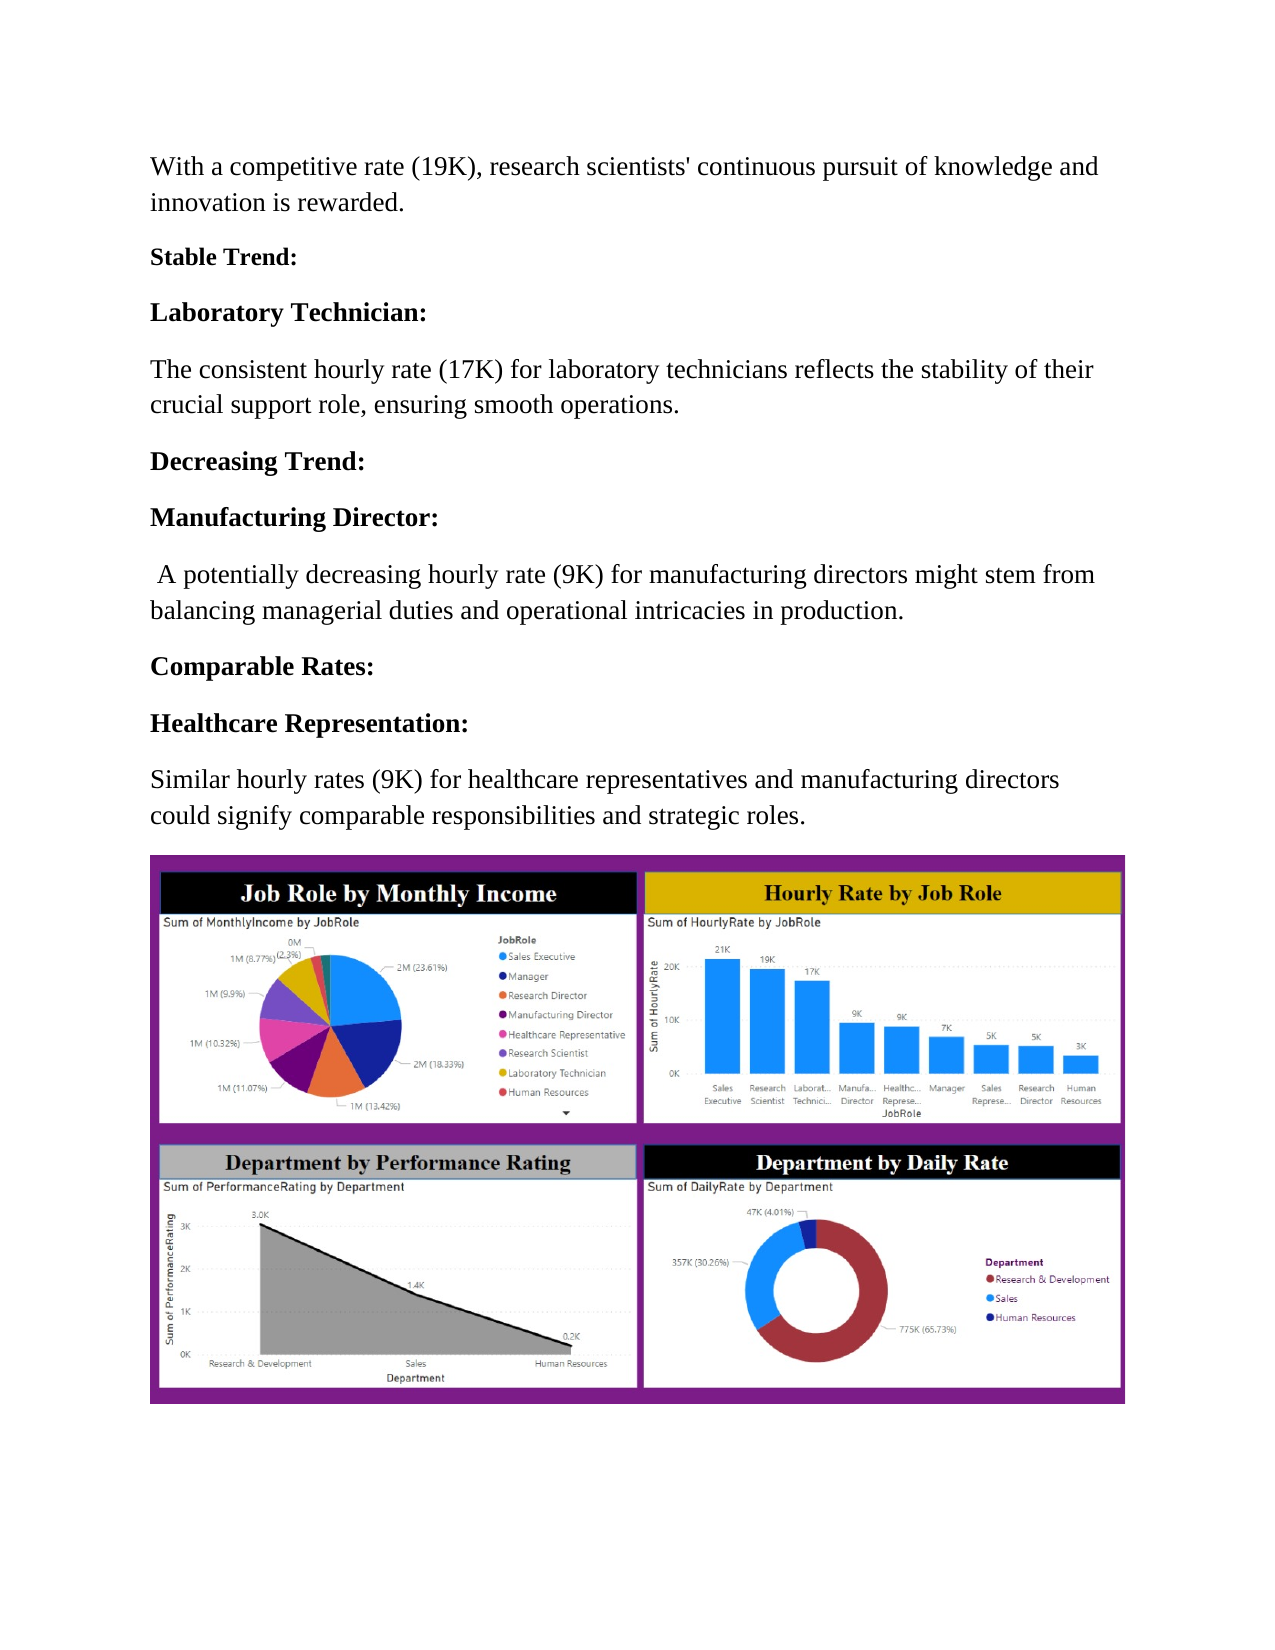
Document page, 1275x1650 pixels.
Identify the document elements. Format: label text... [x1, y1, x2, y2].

picture [150, 855, 1125, 1404]
text Manufacturing Director: [150, 502, 1125, 533]
text Healthcare Representation: [150, 707, 1125, 738]
text Comparable Rates: [150, 650, 1125, 682]
text A potentially decreasing hourly rate (9K) for manufacturing directors might stem from balancing managerial duties and operational intricacies in production. [150, 558, 1125, 625]
text With a competitive rate (19K), research scientists' continuous pursuit of knowledge and innovation is rewarded. [150, 150, 1125, 217]
text Decreasing Trend: [150, 445, 1125, 476]
text Laboratory Technician: [150, 296, 1125, 327]
text Stable Trend: [150, 242, 1125, 271]
text Similar hourly rates (9K) for healthcare representatives and manufacturing directors could signify comparable responsibilities and strategic roles. [150, 763, 1125, 830]
text The consistent hourly rate (17K) for laboratory technicians reflects the stability of their crucial support role, ensuring smooth operations. [150, 353, 1125, 419]
